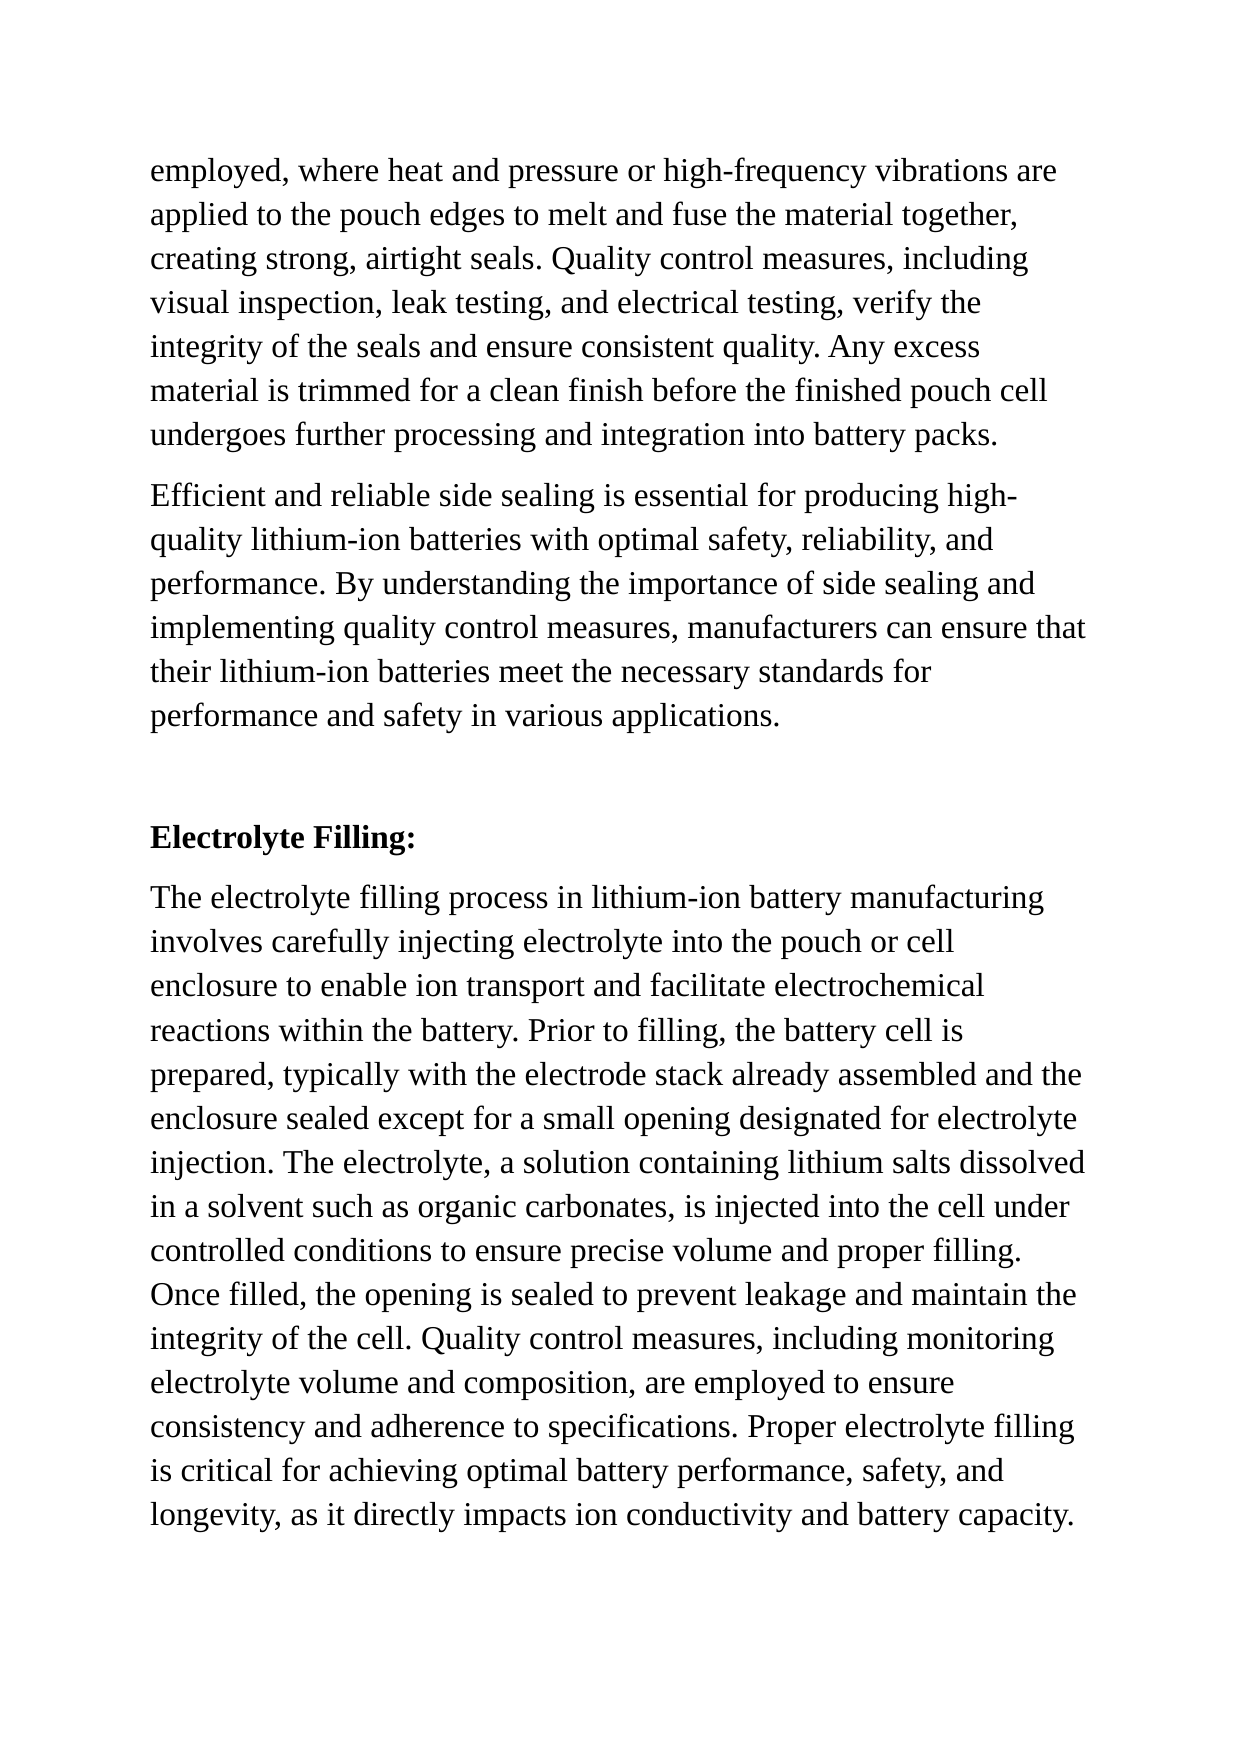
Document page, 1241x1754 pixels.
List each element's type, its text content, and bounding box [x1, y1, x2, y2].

text Efficient and reliable side sealing is essential for producing high-quality lithium-ion batteries with optimal safety, reliability, and performance. By understanding the importance of side sealing and implementing quality control measures, manufacturers can ensure that their lithium-ion batteries meet the necessary standards for performance and safety in various applications. [150, 475, 1090, 734]
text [150, 150, 1090, 453]
text Electrolyte Filling: [150, 817, 1090, 855]
text The electrolyte filling process in lithium-ion battery manufacturing involves carefully injecting electrolyte into the pouch or cell enclosure to enable ion transport and facilitate electrochemical reactions within the battery. Prior to filling, the battery cell is prepared, typically with the electrode stack already assembled and the enclosure sealed except for a small opening designated for electrolyte injection. The electrolyte, a solution containing lithium salts dissolved in a solvent such as organic carbonates, is injected into the cell under controlled conditions to ensure precise volume and proper filling. Once filled, the opening is sealed to prevent leakage and maintain the integrity of the cell. Quality control measures, including monitoring electrolyte volume and composition, are employed to ensure consistency and adherence to specifications. Proper electrolyte filling is critical for achieving optimal battery performance, safety, and longevity, as it directly impacts ion conductivity and battery capacity. [150, 878, 1090, 1533]
